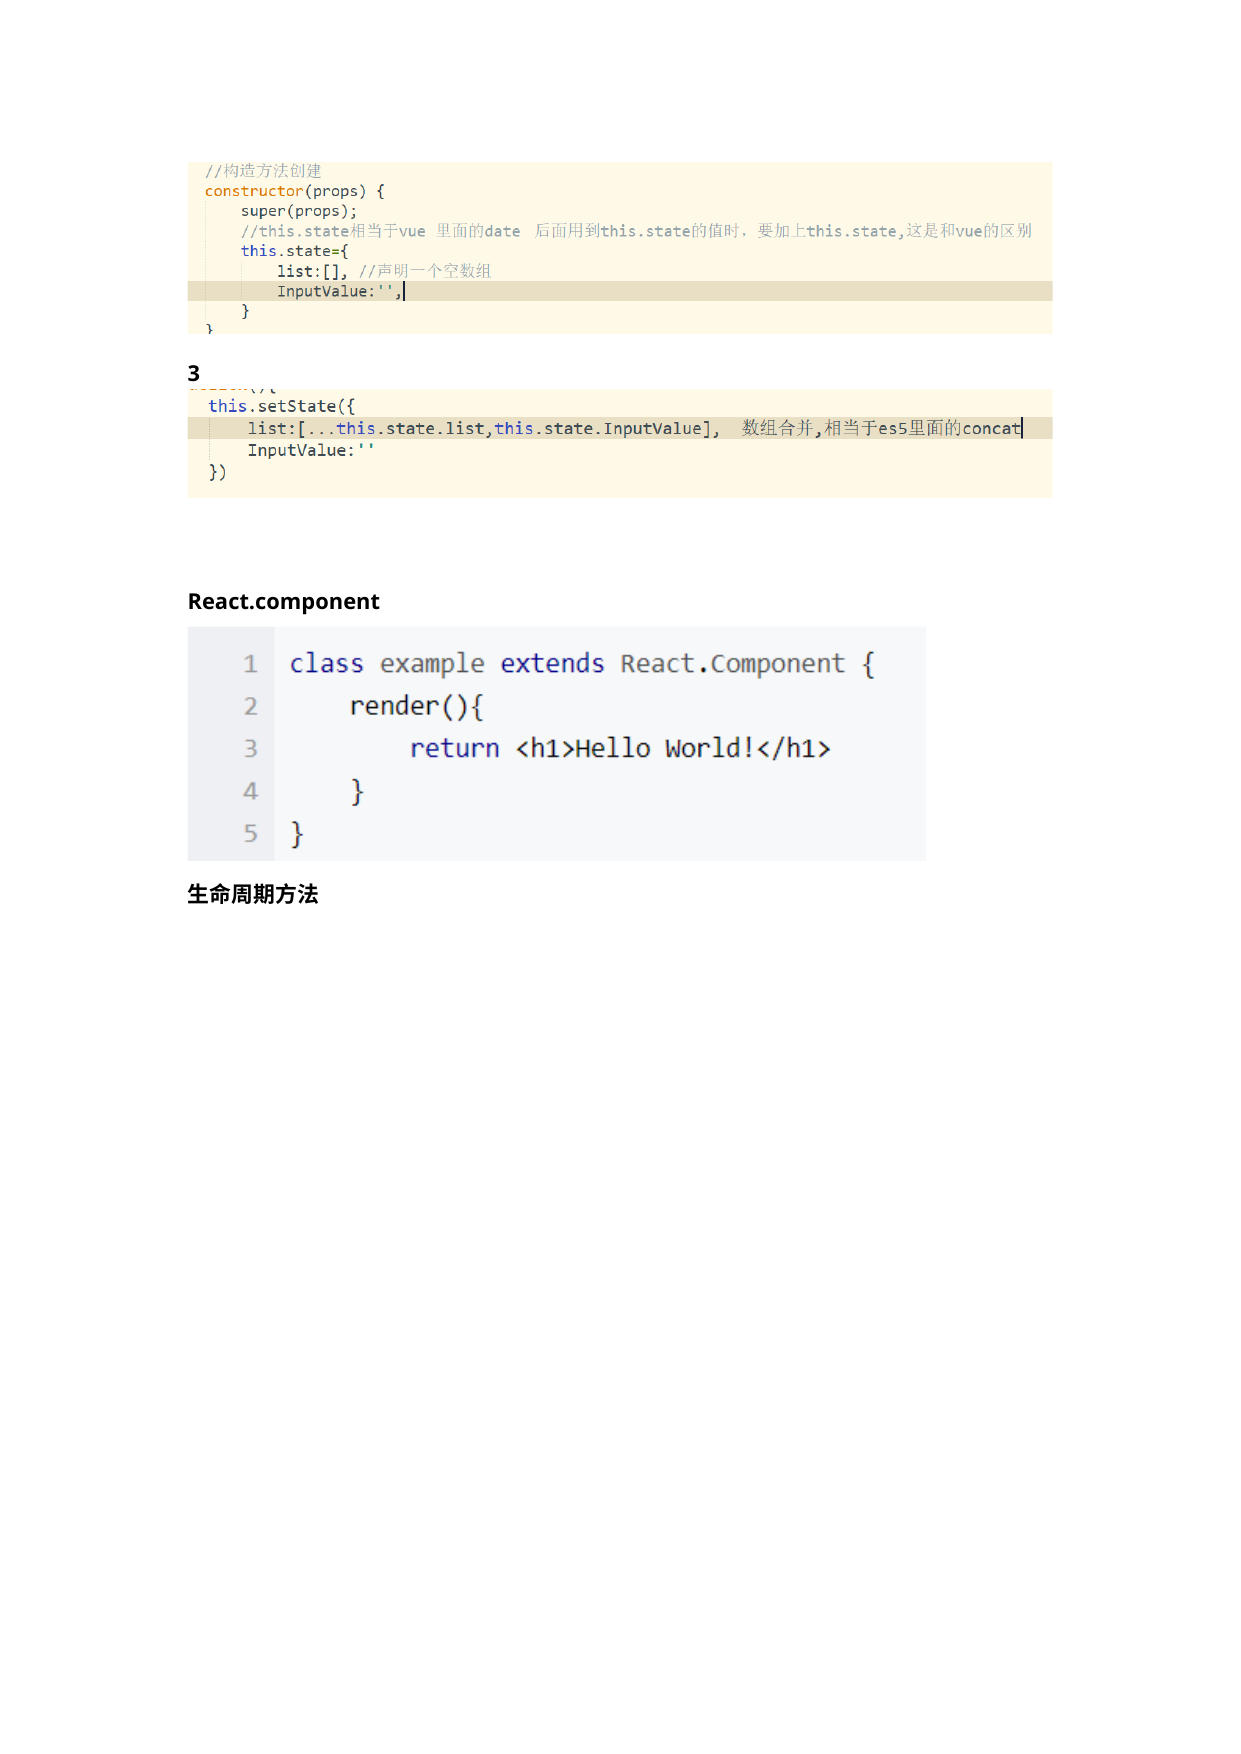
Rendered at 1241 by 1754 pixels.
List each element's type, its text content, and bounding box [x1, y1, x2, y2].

picture [187, 617, 927, 861]
text 生命周期方法 [187, 877, 1053, 909]
text React.component [187, 584, 1053, 617]
picture [187, 389, 1053, 498]
picture [187, 162, 1053, 334]
text 3 [187, 357, 1053, 389]
